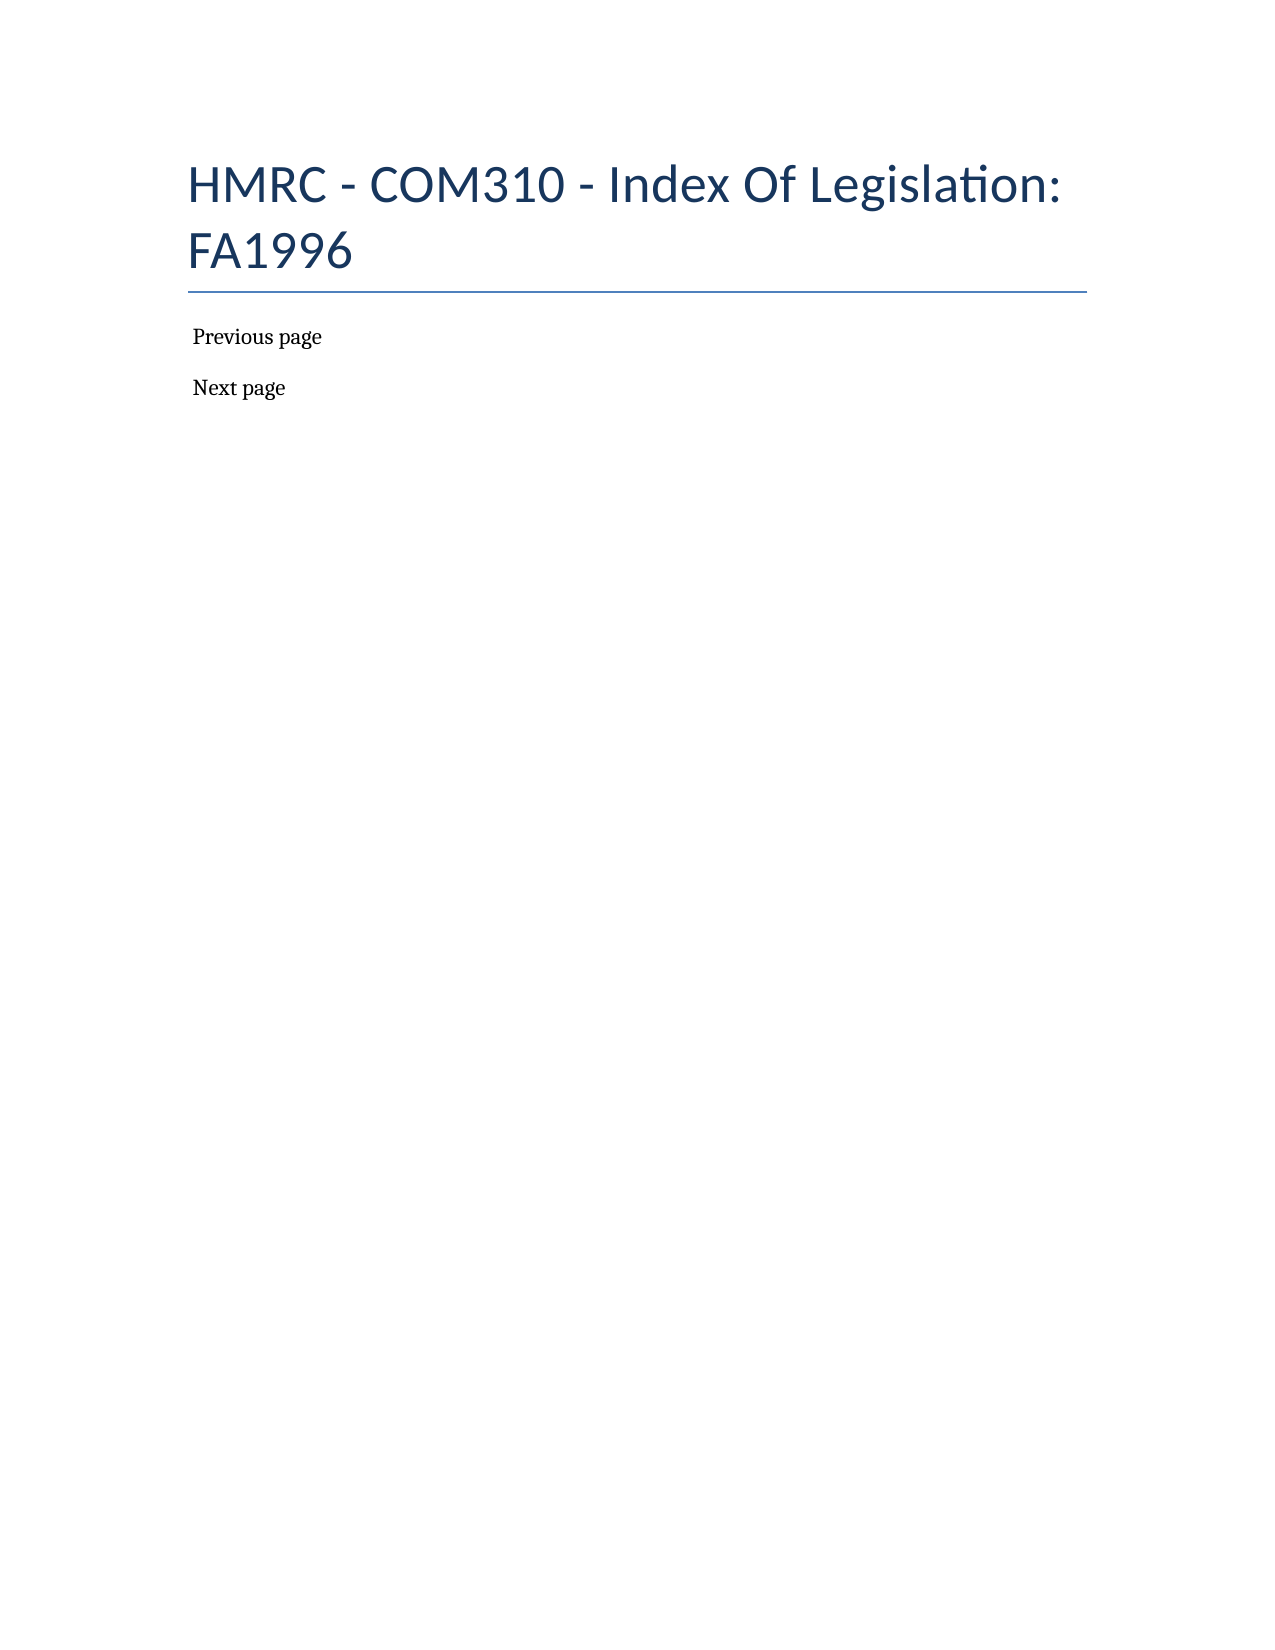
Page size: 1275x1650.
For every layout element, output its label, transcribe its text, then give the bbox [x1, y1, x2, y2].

text Previous page [187, 324, 1087, 350]
title HMRC - COM310 - Index Of Legislation: FA1996 [187, 150, 1087, 293]
text Next page [187, 375, 1087, 401]
